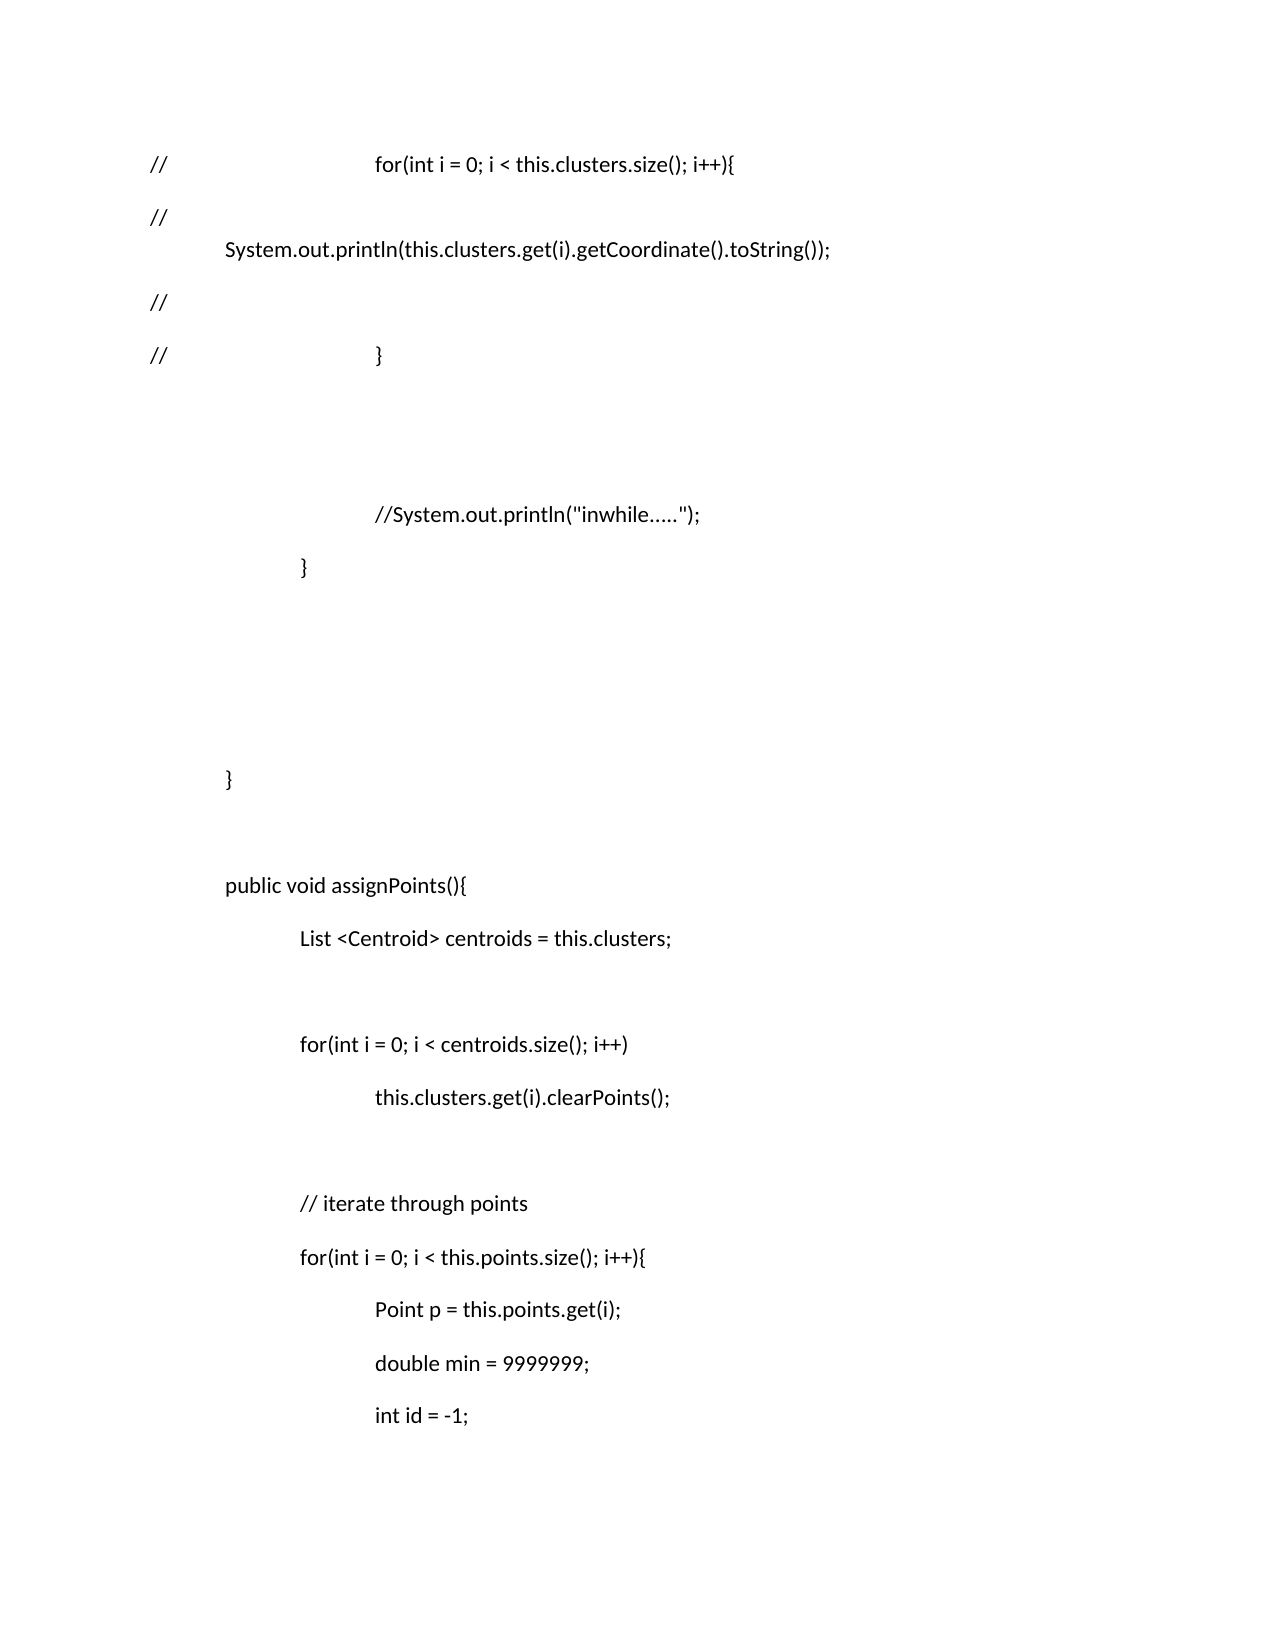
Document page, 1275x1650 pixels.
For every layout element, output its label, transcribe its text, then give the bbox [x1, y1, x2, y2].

text double min = 9999999; [150, 1349, 1125, 1377]
text for(int i = 0; i < centroids.size(); i++) [150, 1031, 1125, 1058]
text } [150, 765, 1125, 793]
text } [150, 553, 1125, 581]
text // iterate through points [150, 1189, 1125, 1218]
text Point p = this.points.get(i); [150, 1296, 1125, 1324]
text this.clusters.get(i).clearPoints(); [150, 1083, 1125, 1112]
text // [150, 288, 1125, 316]
text int id = -1; [150, 1402, 1125, 1430]
text List <Centroid> centroids = this.clusters; [150, 924, 1125, 952]
text for(int i = 0; i < this.points.size(); i++){ [150, 1243, 1125, 1271]
text // for(int i = 0; i < this.clusters.size(); i++){ [150, 150, 1125, 178]
text // } [150, 341, 1125, 369]
text public void assignPoints(){ [150, 871, 1125, 899]
text //System.out.println("inwhile....."); [150, 500, 1125, 528]
text // System.out.println(this.clusters.get(i).getCoordinate().toString()); [150, 203, 1125, 263]
